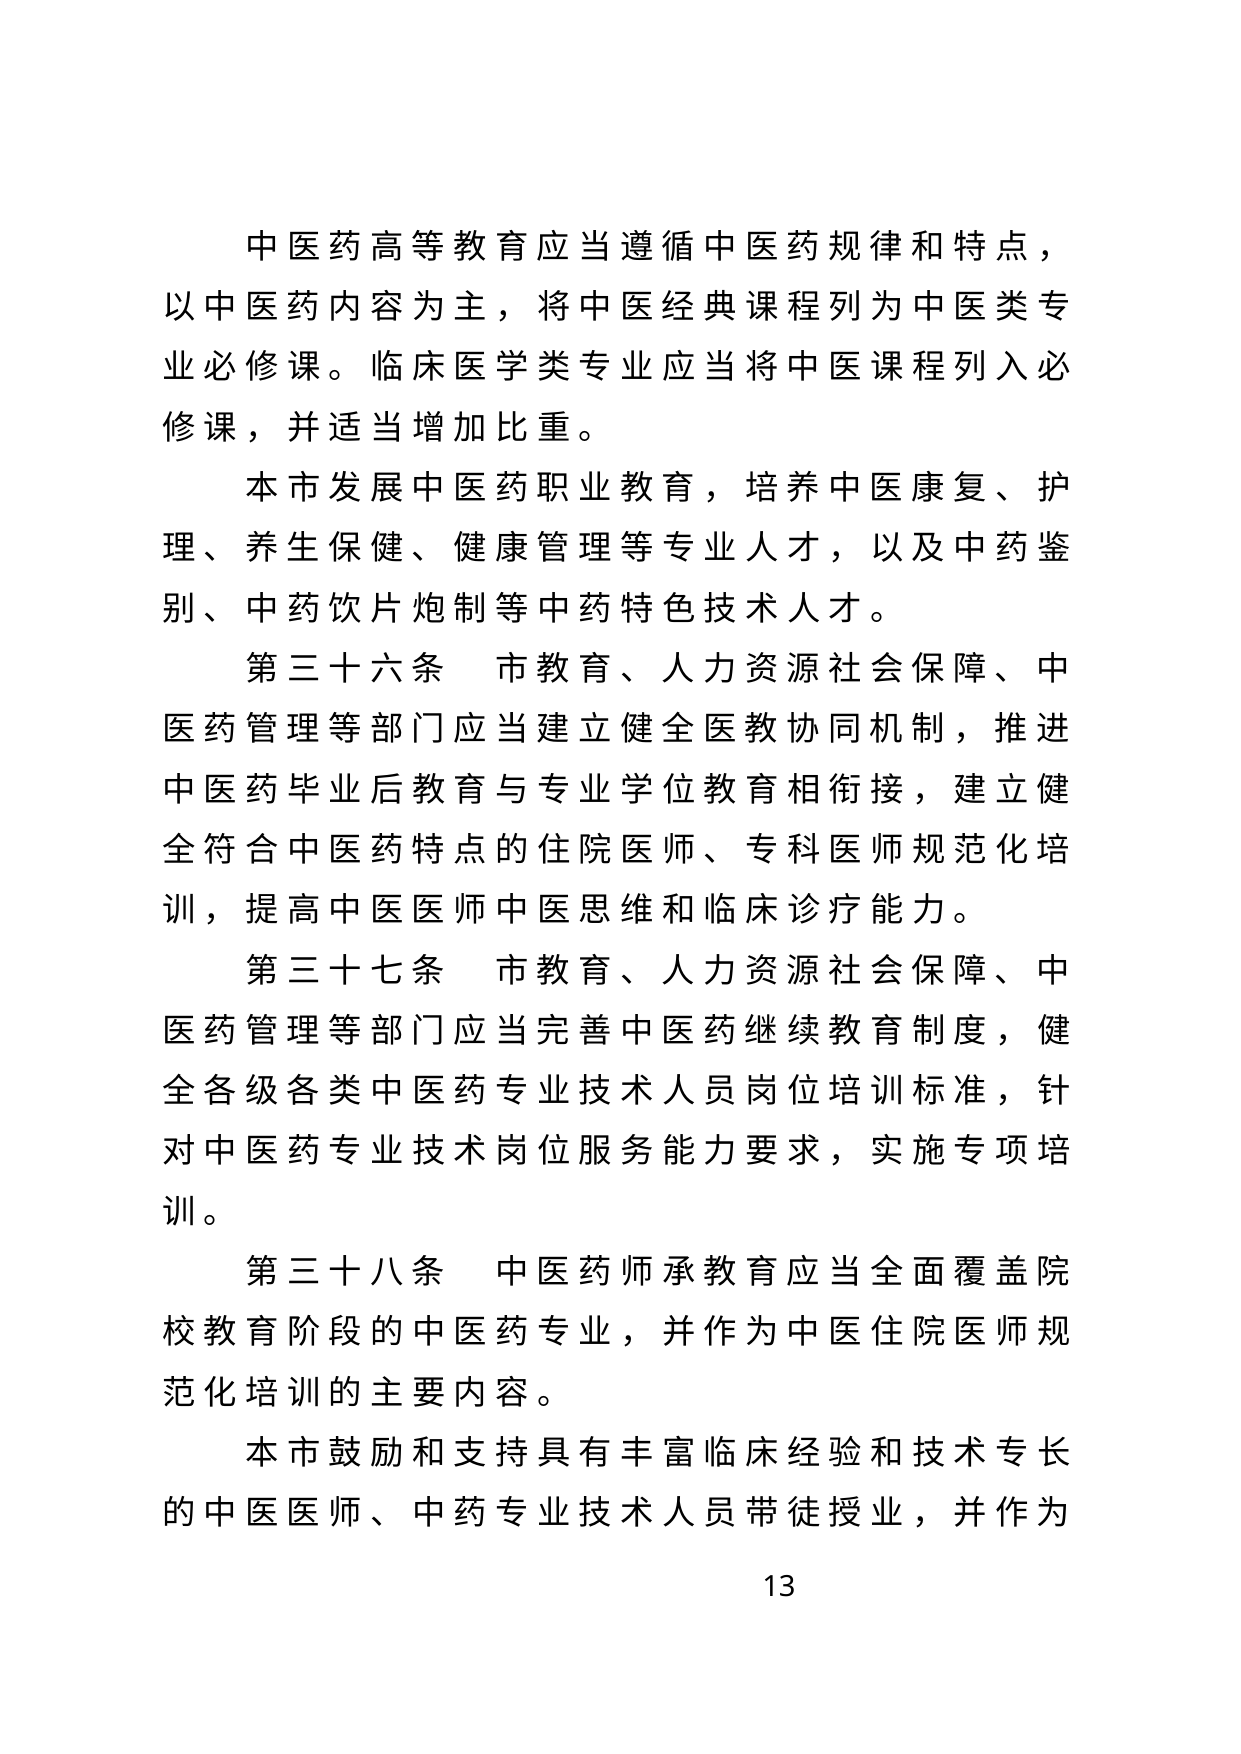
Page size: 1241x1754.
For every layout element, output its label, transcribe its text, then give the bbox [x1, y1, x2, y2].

text 第三十七条 市教育、人力资源社会保障、中医药管理等部门应当完善中医药继续教育制度，健全各级各类中医药专业技术人员岗位培训标准，针对中医药专业技术岗位服务能力要求，实施专项培训。 [162, 937, 1078, 1239]
text 第三十六条 市教育、人力资源社会保障、中医药管理等部门应当建立健全医教协同机制，推进中医药毕业后教育与专业学位教育相衔接，建立健全符合中医药特点的住院医师、专科医师规范化培训，提高中医医师中医思维和临床诊疗能力。 [162, 636, 1078, 937]
text 中医药高等教育应当遵循中医药规律和特点，以中医药内容为主，将中医经典课程列为中医类专业必修课。临床医学类专业应当将中医课程列入必修课，并适当增加比重。 [162, 213, 1078, 455]
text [162, 1420, 1078, 1540]
text 本市发展中医药职业教育，培养中医康复、护理、养生保健、健康管理等专业人才，以及中药鉴别、中药饮片炮制等中药特色技术人才。 [162, 455, 1078, 636]
text 第三十八条 中医药师承教育应当全面覆盖院校教育阶段的中医药专业，并作为中医住院医师规范化培训的主要内容。 [162, 1239, 1078, 1420]
